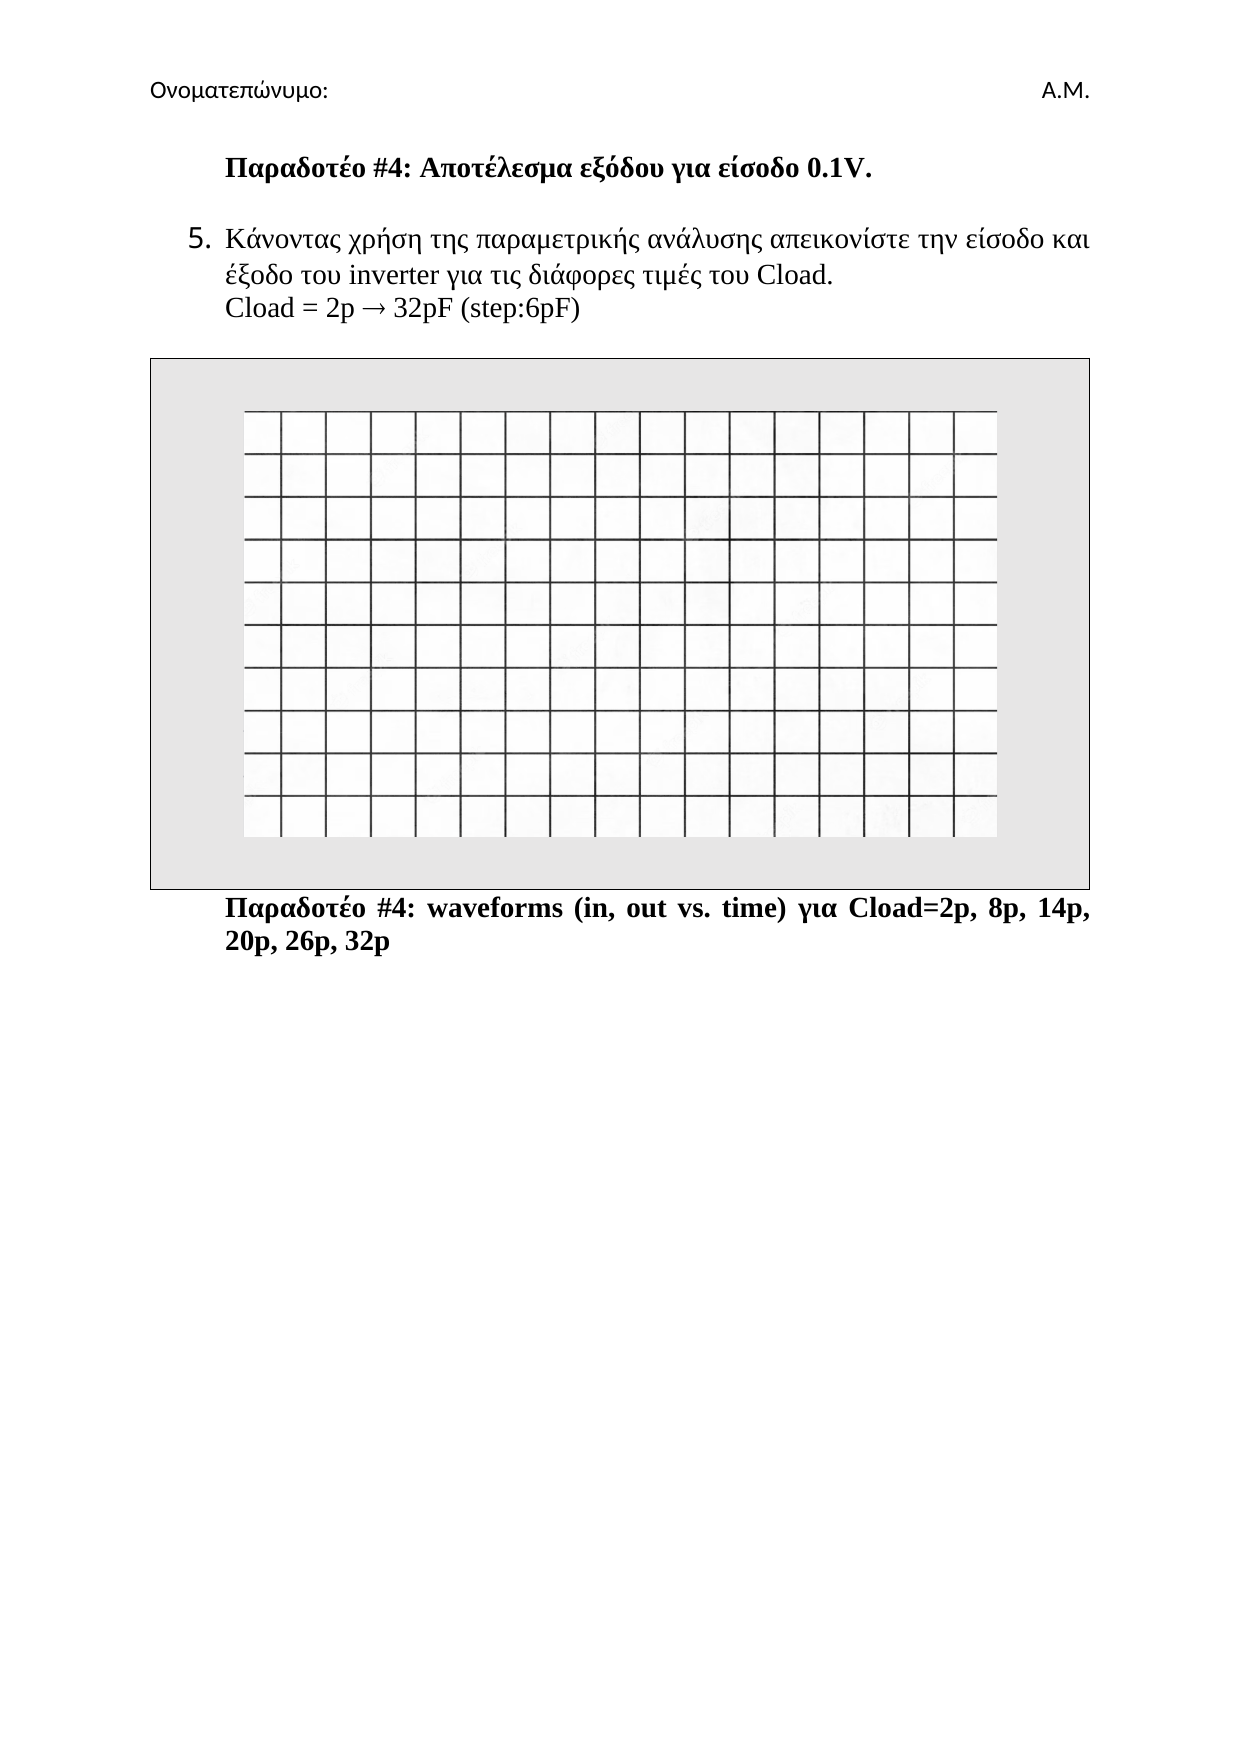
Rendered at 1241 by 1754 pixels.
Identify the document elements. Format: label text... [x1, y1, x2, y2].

picture [243, 411, 998, 837]
text Cload = 2p 32pF (step:6pF) [225, 290, 1090, 324]
text Παραδοτέο #4: waveforms (in, out vs. time) για Cload=2p, 8p, 14p, 20p, 26p, 32p [225, 890, 1090, 957]
list Κάνοντας χρήση της παραμετρικής ανάλυσης απεικονίστε την είσοδο και έξοδο του inverter για τις διάφορες τιμές του Cload. [187, 217, 1090, 290]
table_header [151, 359, 1089, 889]
text Παραδοτέο #4: Αποτέλεσμα εξόδου για είσοδο 0.1V. [225, 150, 1090, 183]
